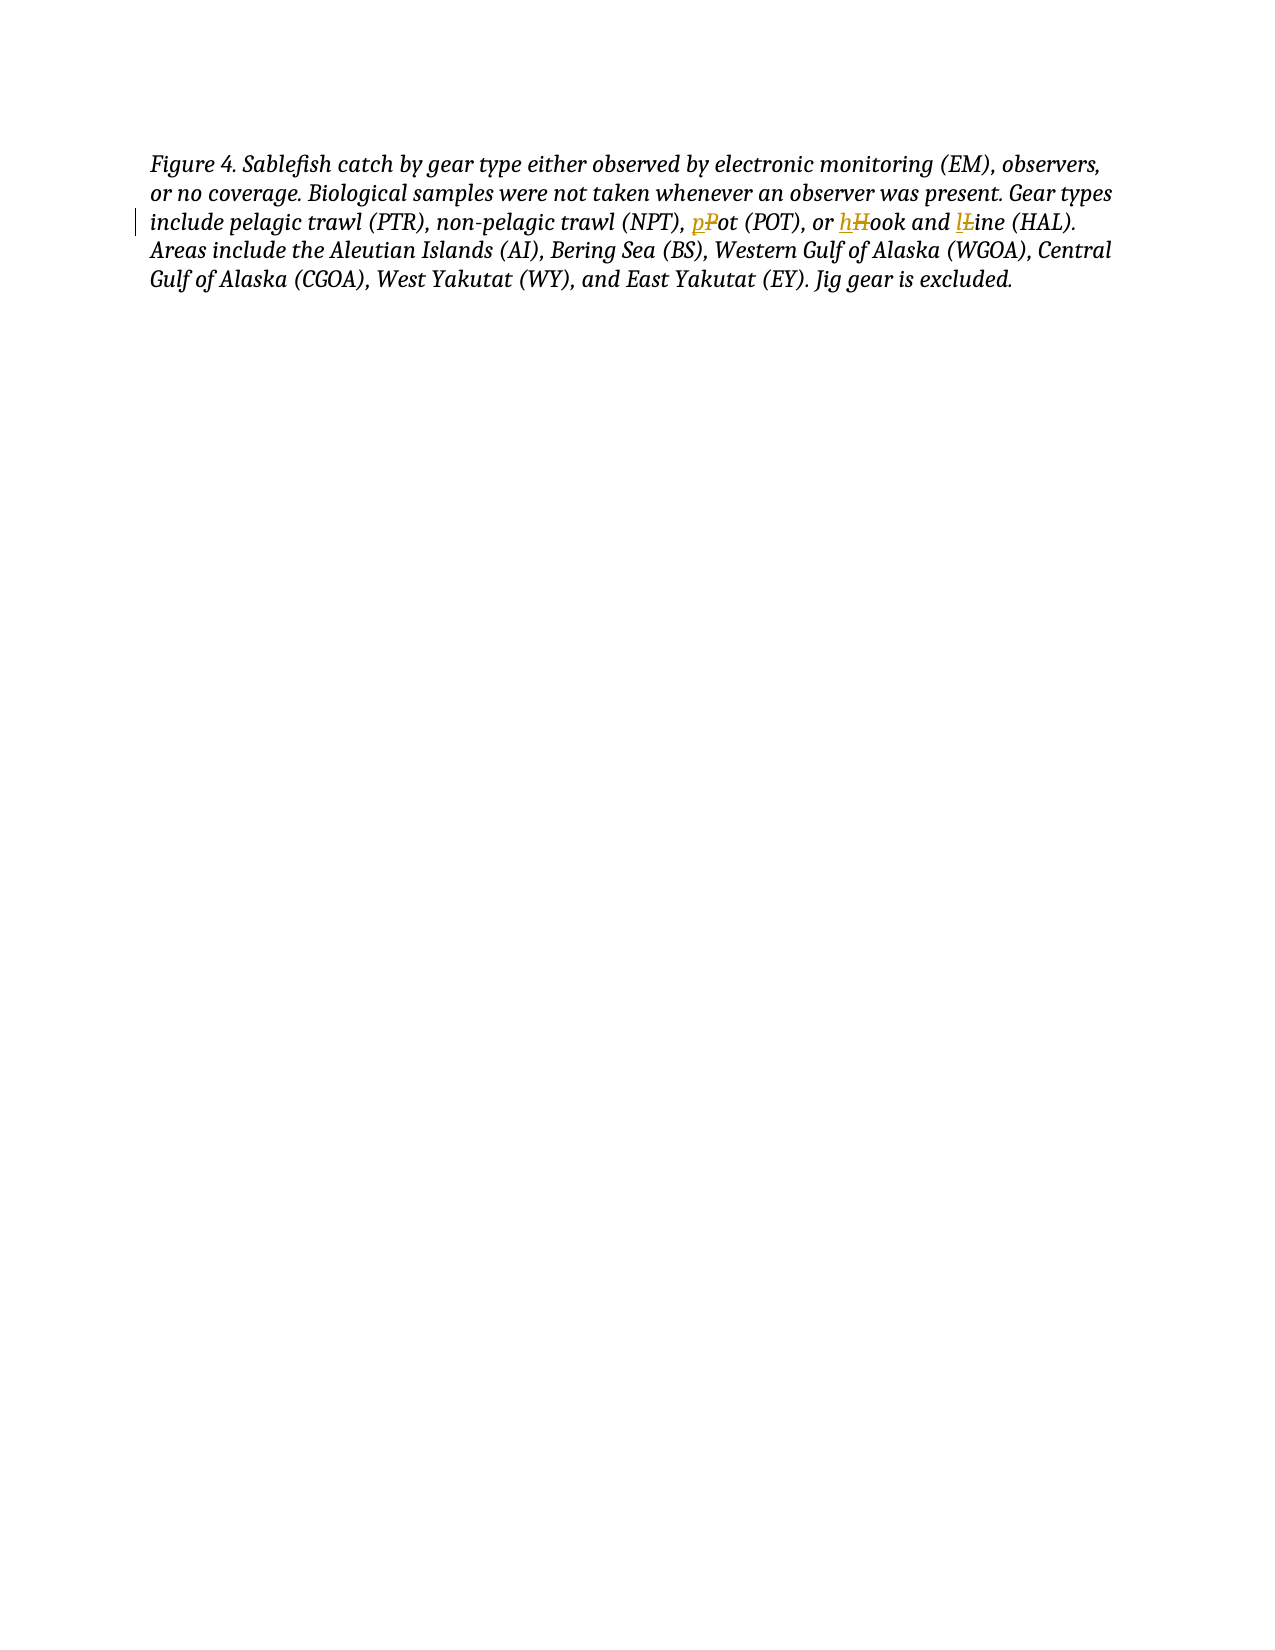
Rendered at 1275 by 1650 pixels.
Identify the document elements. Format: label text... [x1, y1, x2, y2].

text Figure 4. Sablefish catch by gear type either observed by electronic monitoring (EM), observers, or no coverage. Biological samples were not taken whenever an observer was present. Gear types include pelagic trawl (PTR), non-pelagic trawl (NPT), ot (POT), or ook and ine (HAL). Areas include the Aleutian Islands (AI), Bering Sea (BS), Western Gulf of Alaska (WGOA), Central Gulf of Alaska (CGOA), West Yakutat (WY), and East Yakutat (EY). Jig gear is excluded. [150, 150, 1125, 294]
